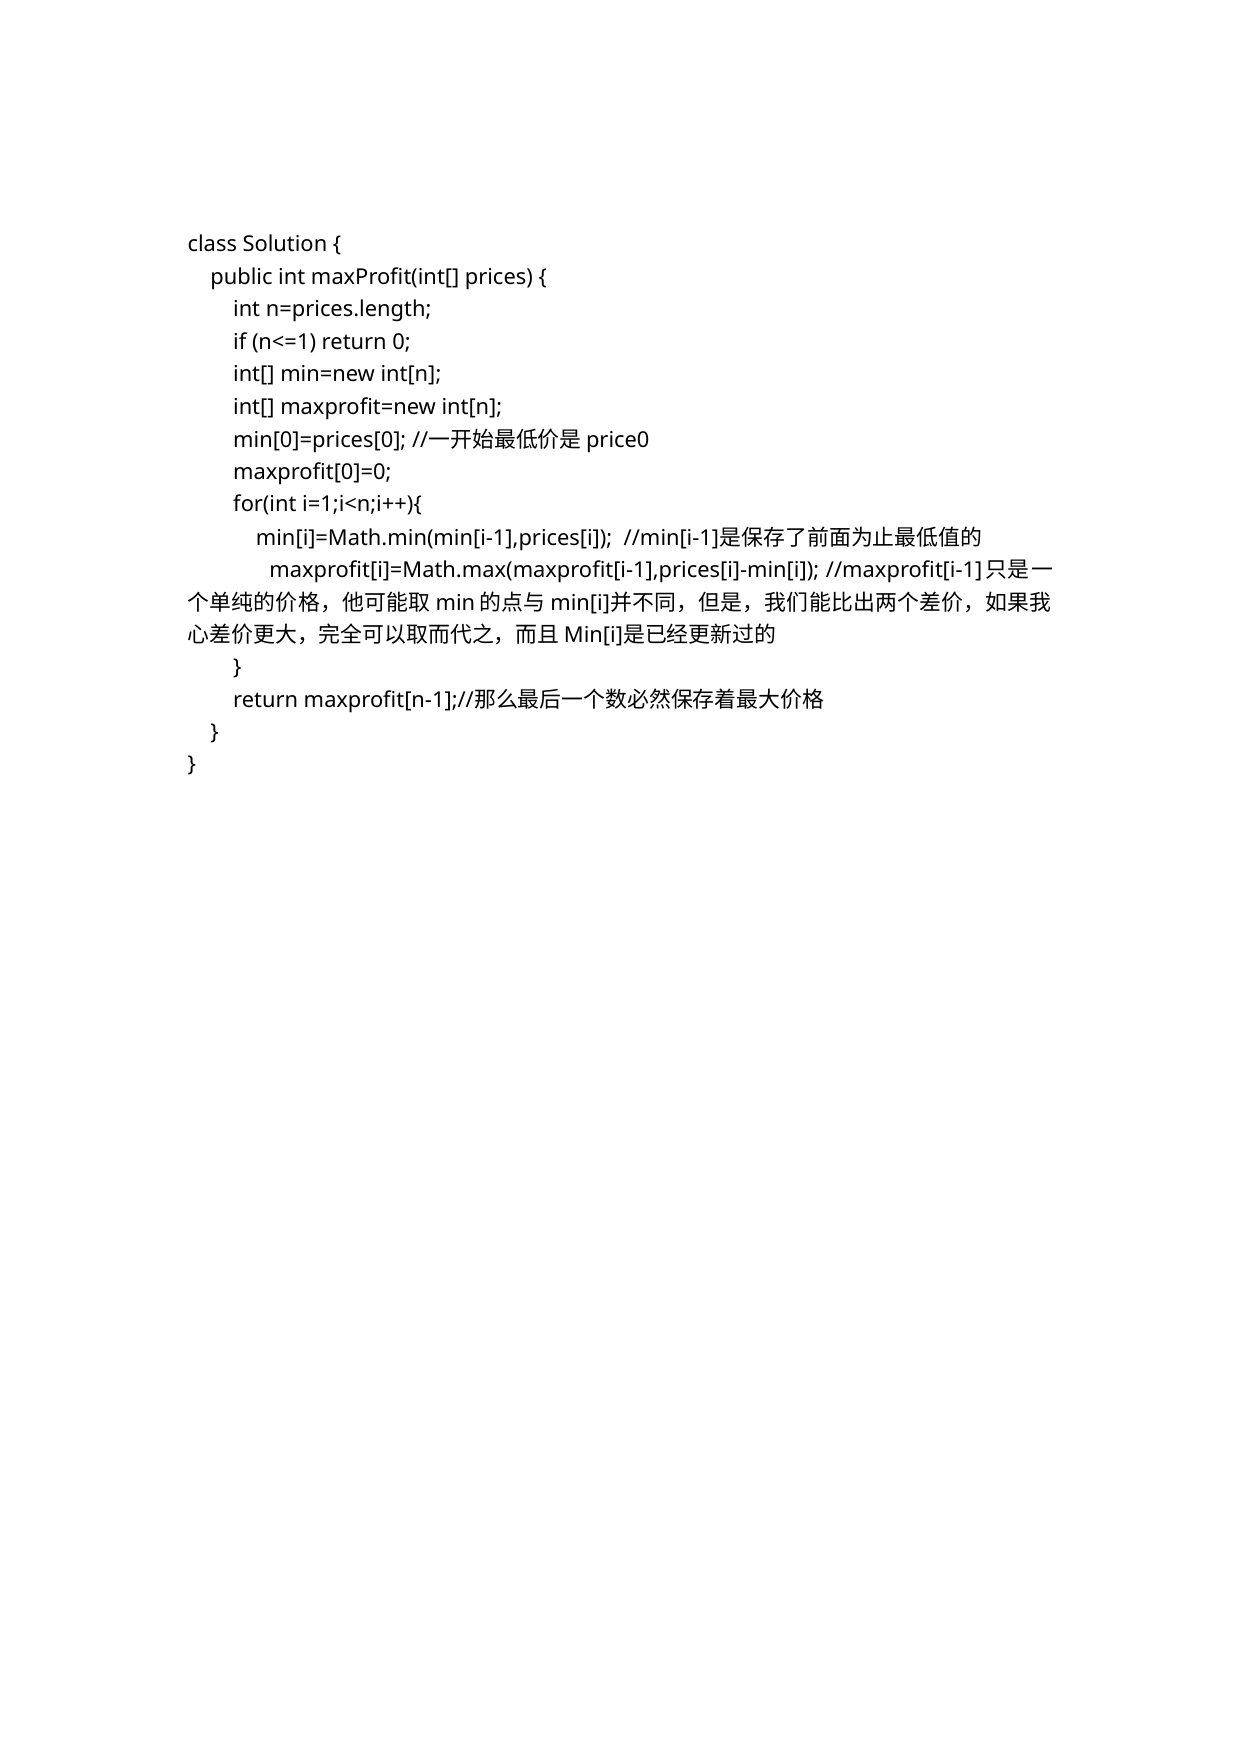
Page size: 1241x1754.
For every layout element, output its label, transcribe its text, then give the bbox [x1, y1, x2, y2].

text } [187, 649, 1053, 682]
text min[0]=prices[0]; //一开始最低价是price0 [187, 422, 1053, 454]
text int[] maxprofit=new int[n]; [187, 389, 1053, 422]
text maxprofit[i]=Math.max(maxprofit[i-1],prices[i]-min[i]); //maxprofit[i-1]只是一个单纯的价格，他可能取min的点与min[i]并不同，但是，我们能比出两个差价，如果我心差价更大，完全可以取而代之，而且Min[i]是已经更新过的 [187, 552, 1053, 649]
text for(int i=1;i<n;i++){ [187, 487, 1053, 519]
text maxprofit[0]=0; [187, 454, 1053, 487]
text min[i]=Math.min(min[i-1],prices[i]); //min[i-1]是保存了前面为止最低值的 [187, 519, 1053, 552]
text } [187, 747, 1053, 779]
text } [187, 714, 1053, 747]
text class Solution { [187, 227, 1053, 259]
text if (n<=1) return 0; [187, 324, 1053, 357]
text public int maxProfit(int[] prices) { [187, 259, 1053, 292]
text int n=prices.length; [187, 292, 1053, 324]
text int[] min=new int[n]; [187, 357, 1053, 389]
text return maxprofit[n-1];//那么最后一个数必然保存着最大价格 [187, 682, 1053, 714]
